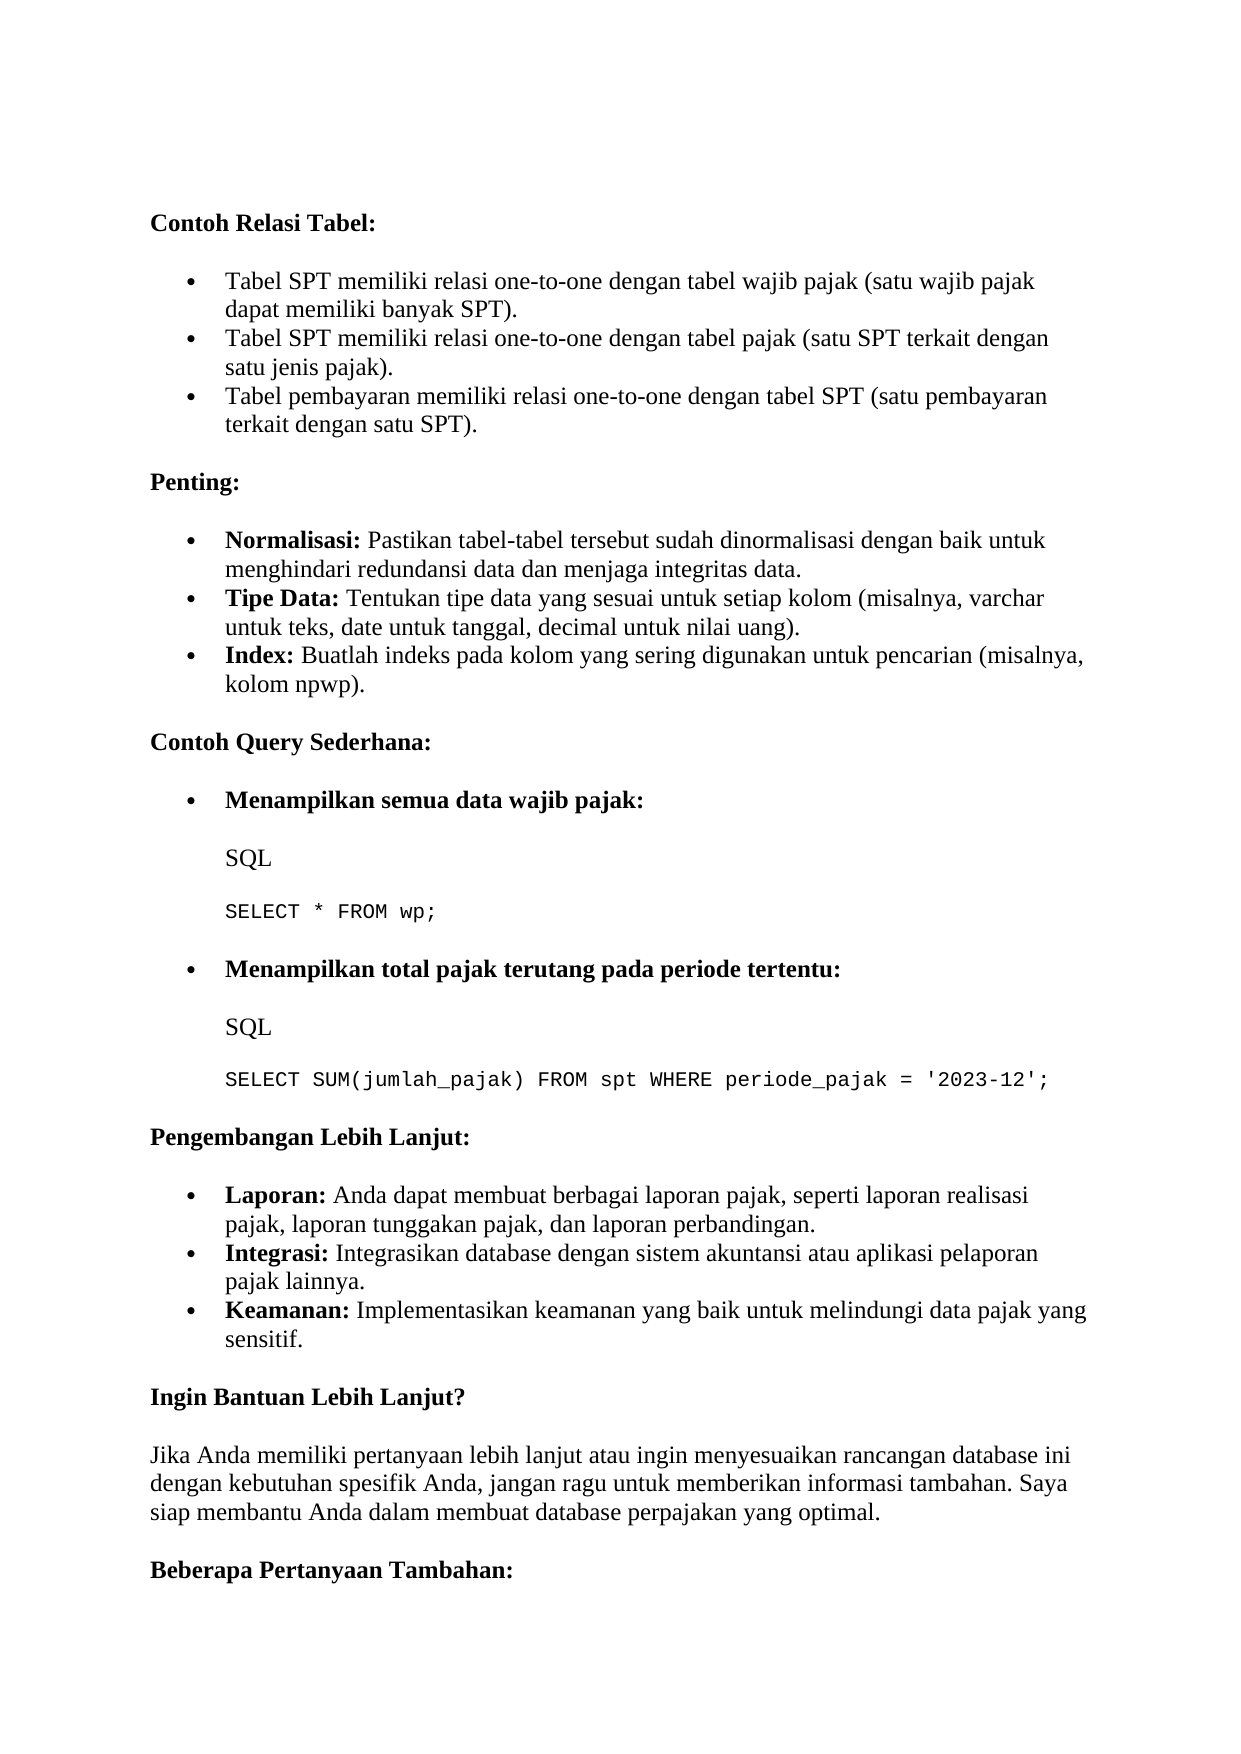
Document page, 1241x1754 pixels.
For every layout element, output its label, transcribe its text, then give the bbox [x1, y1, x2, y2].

list Keamanan: Implementasikan keamanan yang baik untuk melindungi data pajak yang sensitif. [187, 1295, 1090, 1353]
text Contoh Query Sederhana: [150, 727, 1090, 756]
text SELECT * FROM wp; [225, 901, 1090, 924]
list Index: Buatlah indeks pada kolom yang sering digunakan untuk pencarian (misalnya, kolom npwp). [187, 640, 1090, 698]
list Tipe Data: Tentukan tipe data yang sesuai untuk setiap kolom (misalnya, varchar untuk teks, date untuk tanggal, decimal untuk nilai uang). [187, 583, 1090, 640]
text Penting: [150, 467, 1090, 496]
list Laporan: Anda dapat membuat berbagai laporan pajak, seperti laporan realisasi pajak, laporan tunggakan pajak, dan laporan perbandingan. [187, 1180, 1090, 1238]
list Tabel SPT memiliki relasi one-to-one dengan tabel pajak (satu SPT terkait dengan satu jenis pajak). [187, 323, 1090, 381]
text Pengembangan Lebih Lanjut: [150, 1122, 1090, 1151]
text Beberapa Pertanyaan Tambahan: [150, 1555, 1090, 1584]
list Integrasi: Integrasikan database dengan sistem akuntansi atau aplikasi pelaporan pajak lainnya. [187, 1238, 1090, 1295]
list Tabel pembayaran memiliki relasi one-to-one dengan tabel SPT (satu pembayaran terkait dengan satu SPT). [187, 381, 1090, 438]
text Ingin Bantuan Lebih Lanjut? [150, 1382, 1090, 1411]
text Jika Anda memiliki pertanyaan lebih lanjut atau ingin menyesuaikan rancangan database ini dengan kebutuhan spesifik Anda, jangan ragu untuk memberikan informasi tambahan. Saya siap membantu Anda dalam membuat database perpajakan yang optimal. [150, 1440, 1090, 1526]
text Contoh Relasi Tabel: [150, 208, 1090, 237]
list Tabel SPT memiliki relasi one-to-one dengan tabel wajib pajak (satu wajib pajak dapat memiliki banyak SPT). [187, 266, 1090, 323]
text SQL [225, 1012, 1090, 1040]
list Menampilkan total pajak terutang pada periode tertentu: [187, 954, 1090, 982]
list Menampilkan semua data wajib pajak: [187, 785, 1090, 814]
text SELECT SUM(jumlah_pajak) FROM spt WHERE periode_pajak = '2023-12'; [225, 1069, 1090, 1093]
list Normalisasi: Pastikan tabel-tabel tersebut sudah dinormalisasi dengan baik untuk menghindari redundansi data dan menjaga integritas data. [187, 525, 1090, 583]
text SQL [225, 843, 1090, 872]
